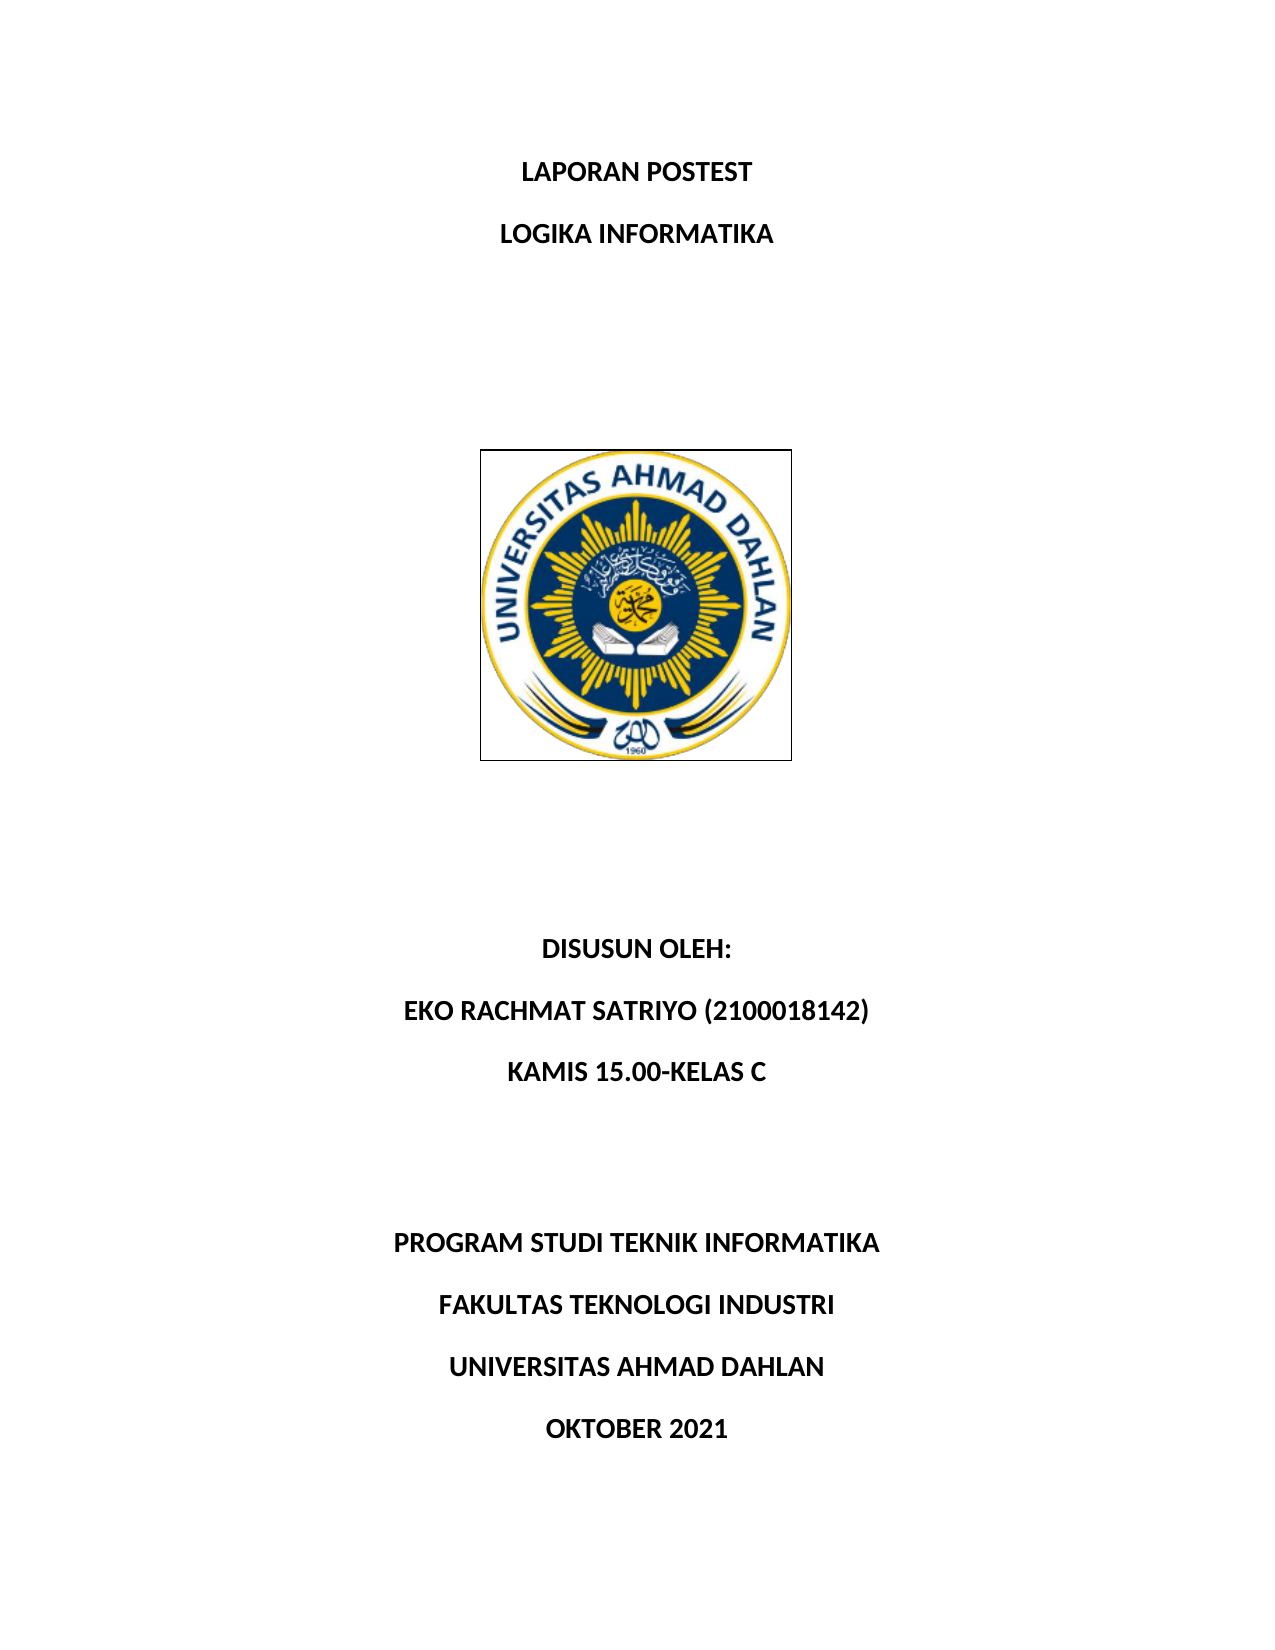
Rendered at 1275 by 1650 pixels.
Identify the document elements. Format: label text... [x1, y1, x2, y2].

text OKTOBER 2021 [150, 1410, 1124, 1445]
picture [481, 451, 791, 760]
text FAKULTAS TEKNOLOGI INDUSTRI [150, 1286, 1124, 1322]
text LAPORAN POSTEST [150, 153, 1124, 189]
text PROGRAM STUDI TEKNIK INFORMATIKA [150, 1224, 1124, 1260]
text KAMIS 15.00-KELAS C [150, 1053, 1124, 1088]
text EKO RACHMAT SATRIYO (2100018142) [150, 992, 1124, 1027]
text UNIVERSITAS AHMAD DAHLAN [150, 1348, 1124, 1383]
text DISUSUN OLEH: [150, 931, 1124, 966]
text LOGIKA INFORMATIKA [150, 215, 1124, 250]
